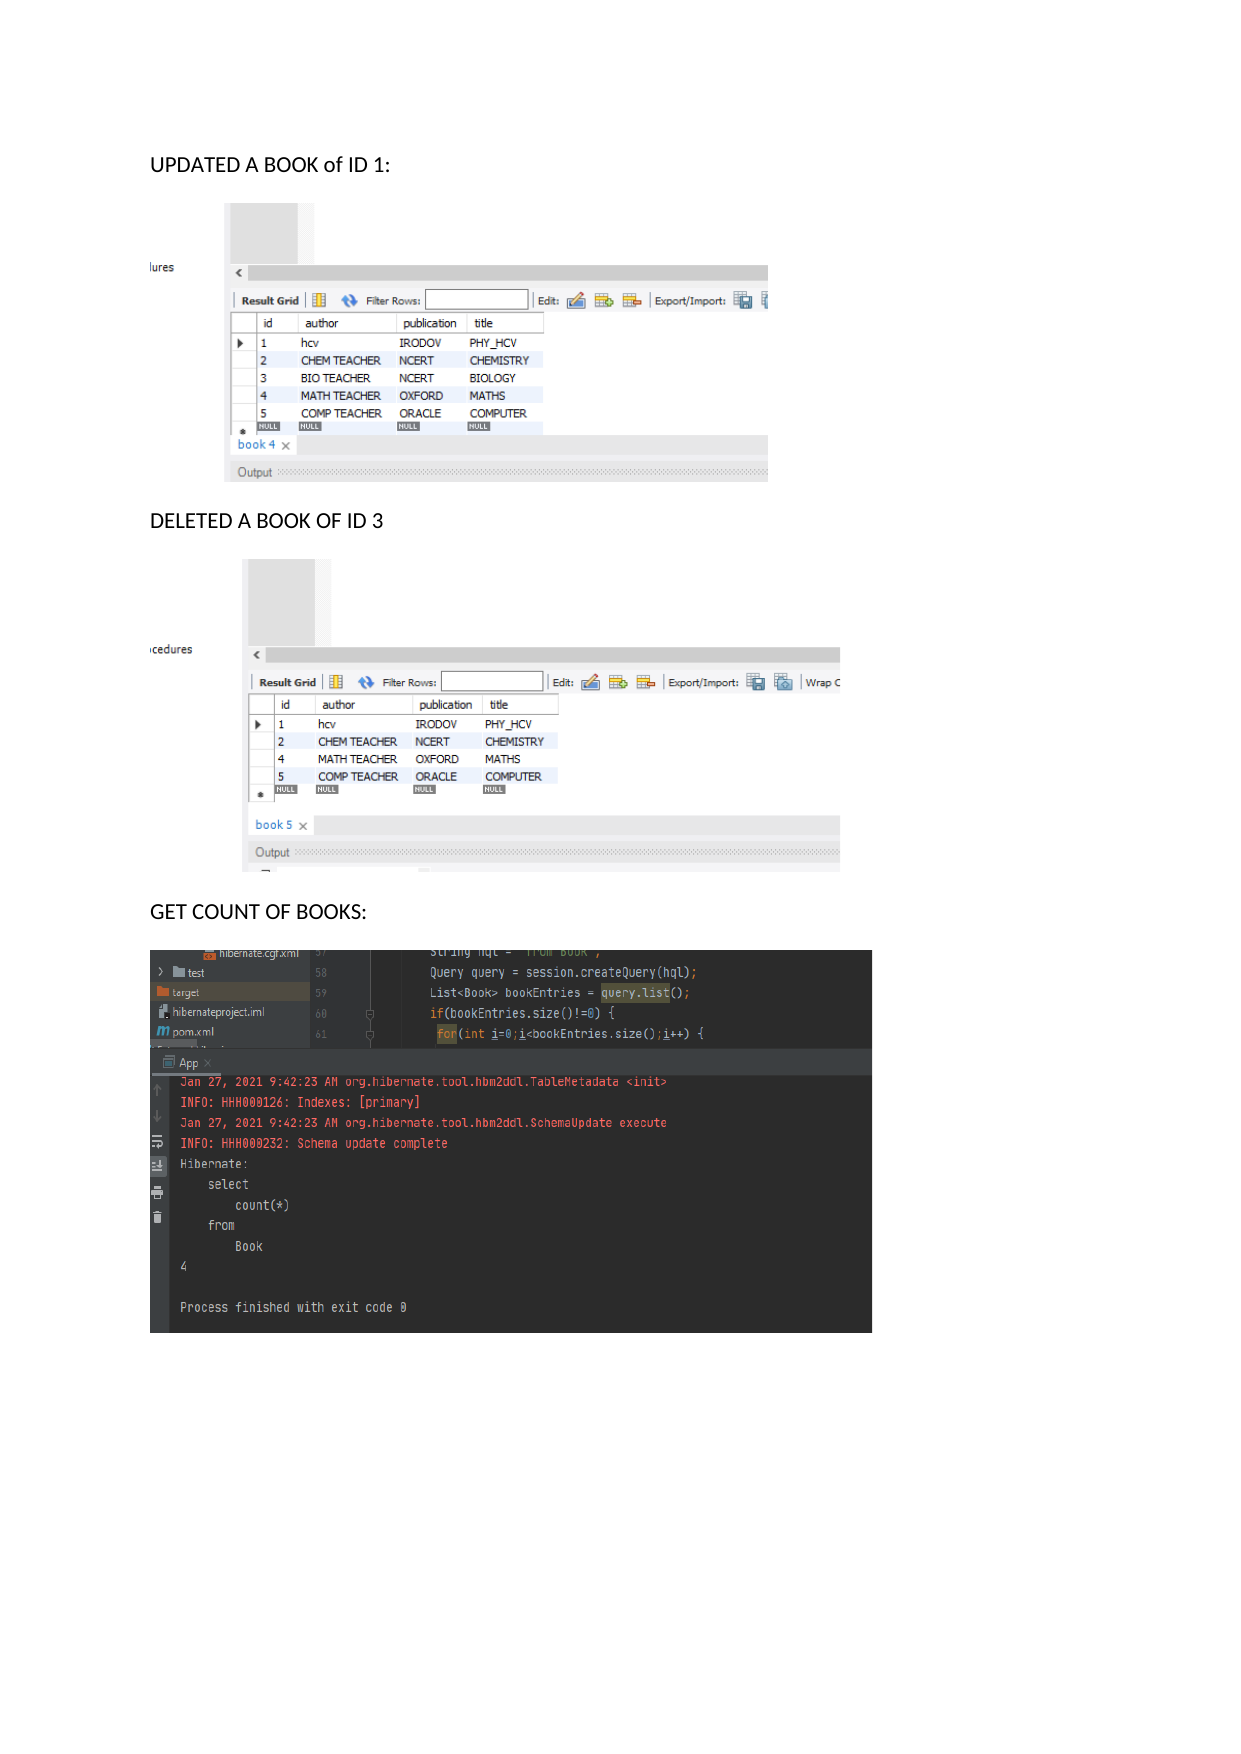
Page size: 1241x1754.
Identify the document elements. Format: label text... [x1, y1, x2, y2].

picture [150, 950, 873, 1333]
text GET COUNT OF BOOKS: [150, 897, 1090, 925]
text DELETED A BOOK OF ID 3 [150, 507, 1090, 534]
picture [150, 203, 768, 482]
picture [150, 559, 841, 872]
text UPDATED A BOOK of ID 1: [150, 150, 1090, 178]
